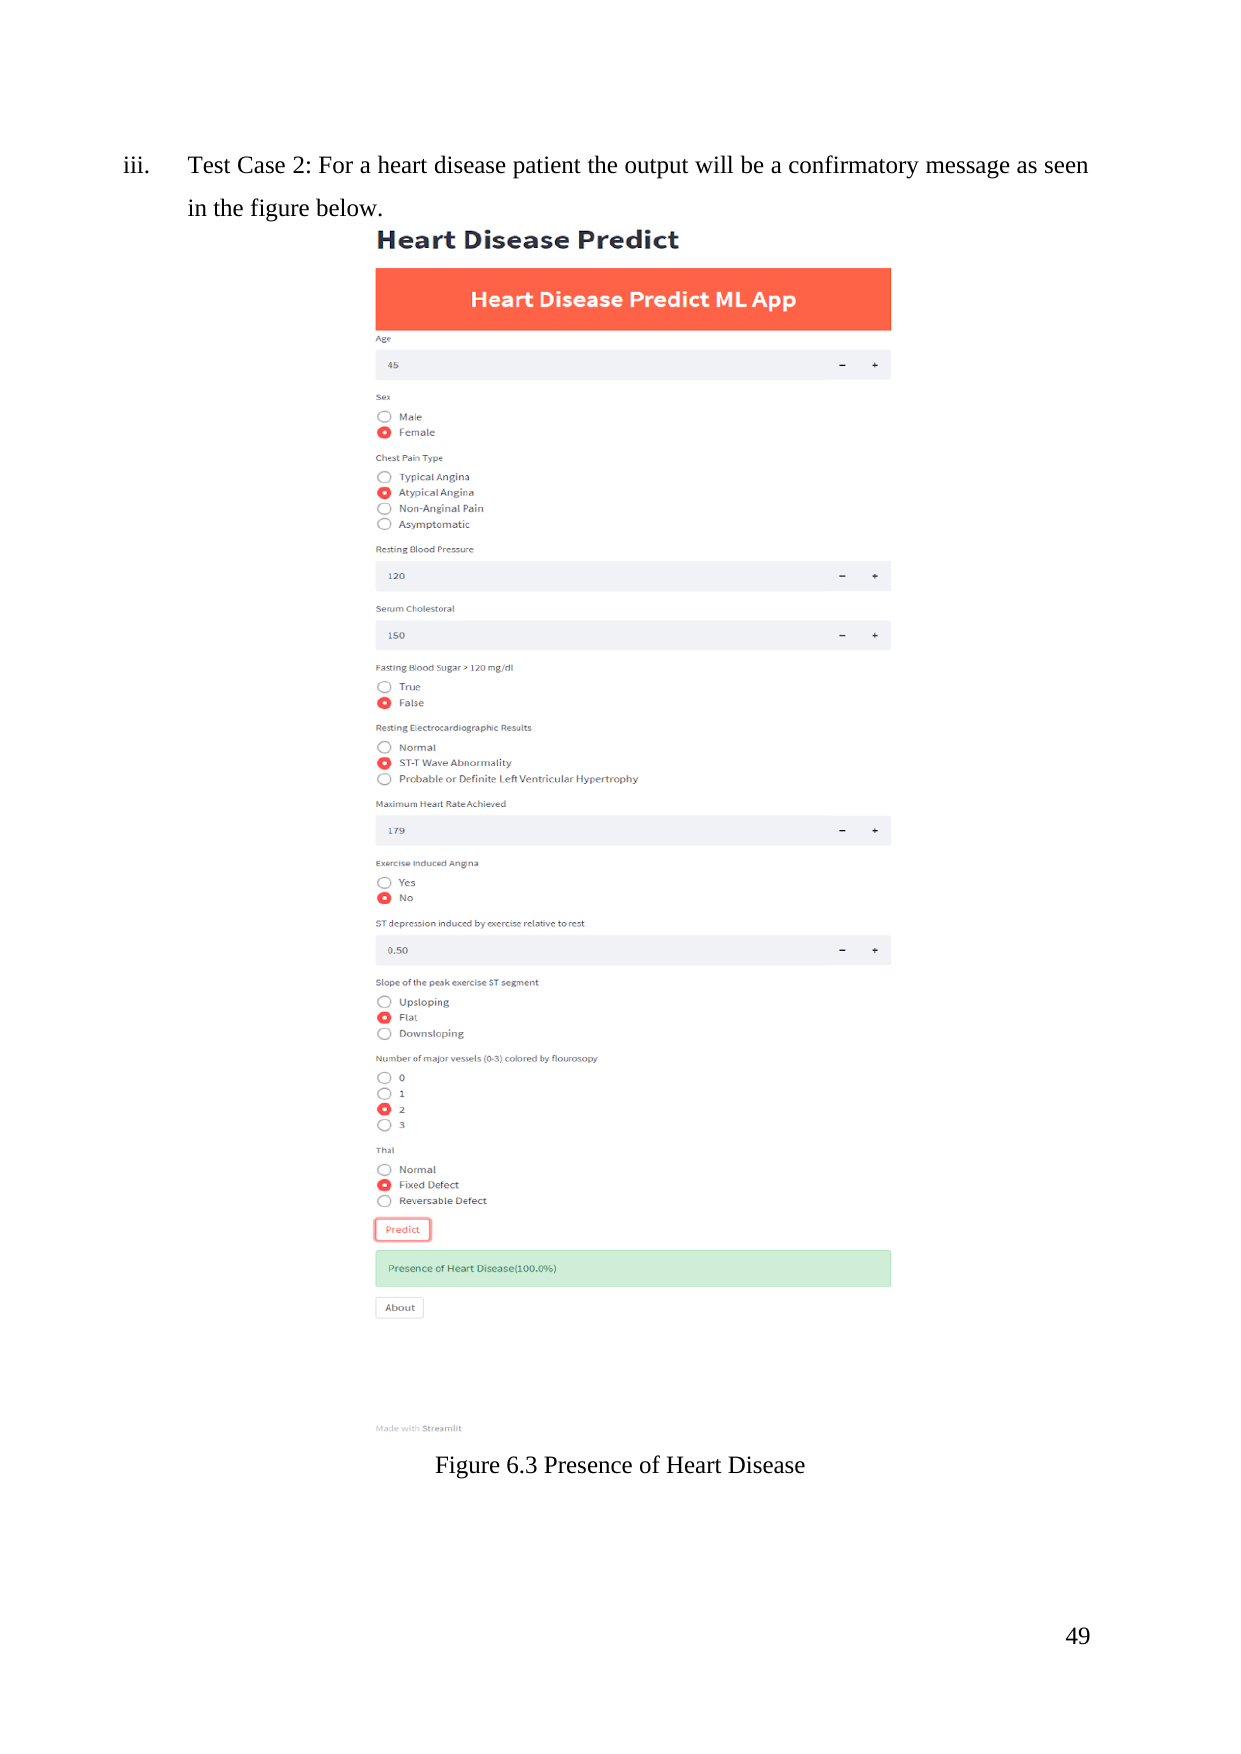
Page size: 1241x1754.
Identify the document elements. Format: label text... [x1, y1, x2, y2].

list Test Case 2: For a heart disease patient the output will be a confirmatory message as seen in the figure below. [150, 150, 1090, 222]
text Figure 6.3 Presence of Heart Disease [150, 1450, 1090, 1478]
picture [355, 228, 909, 1440]
